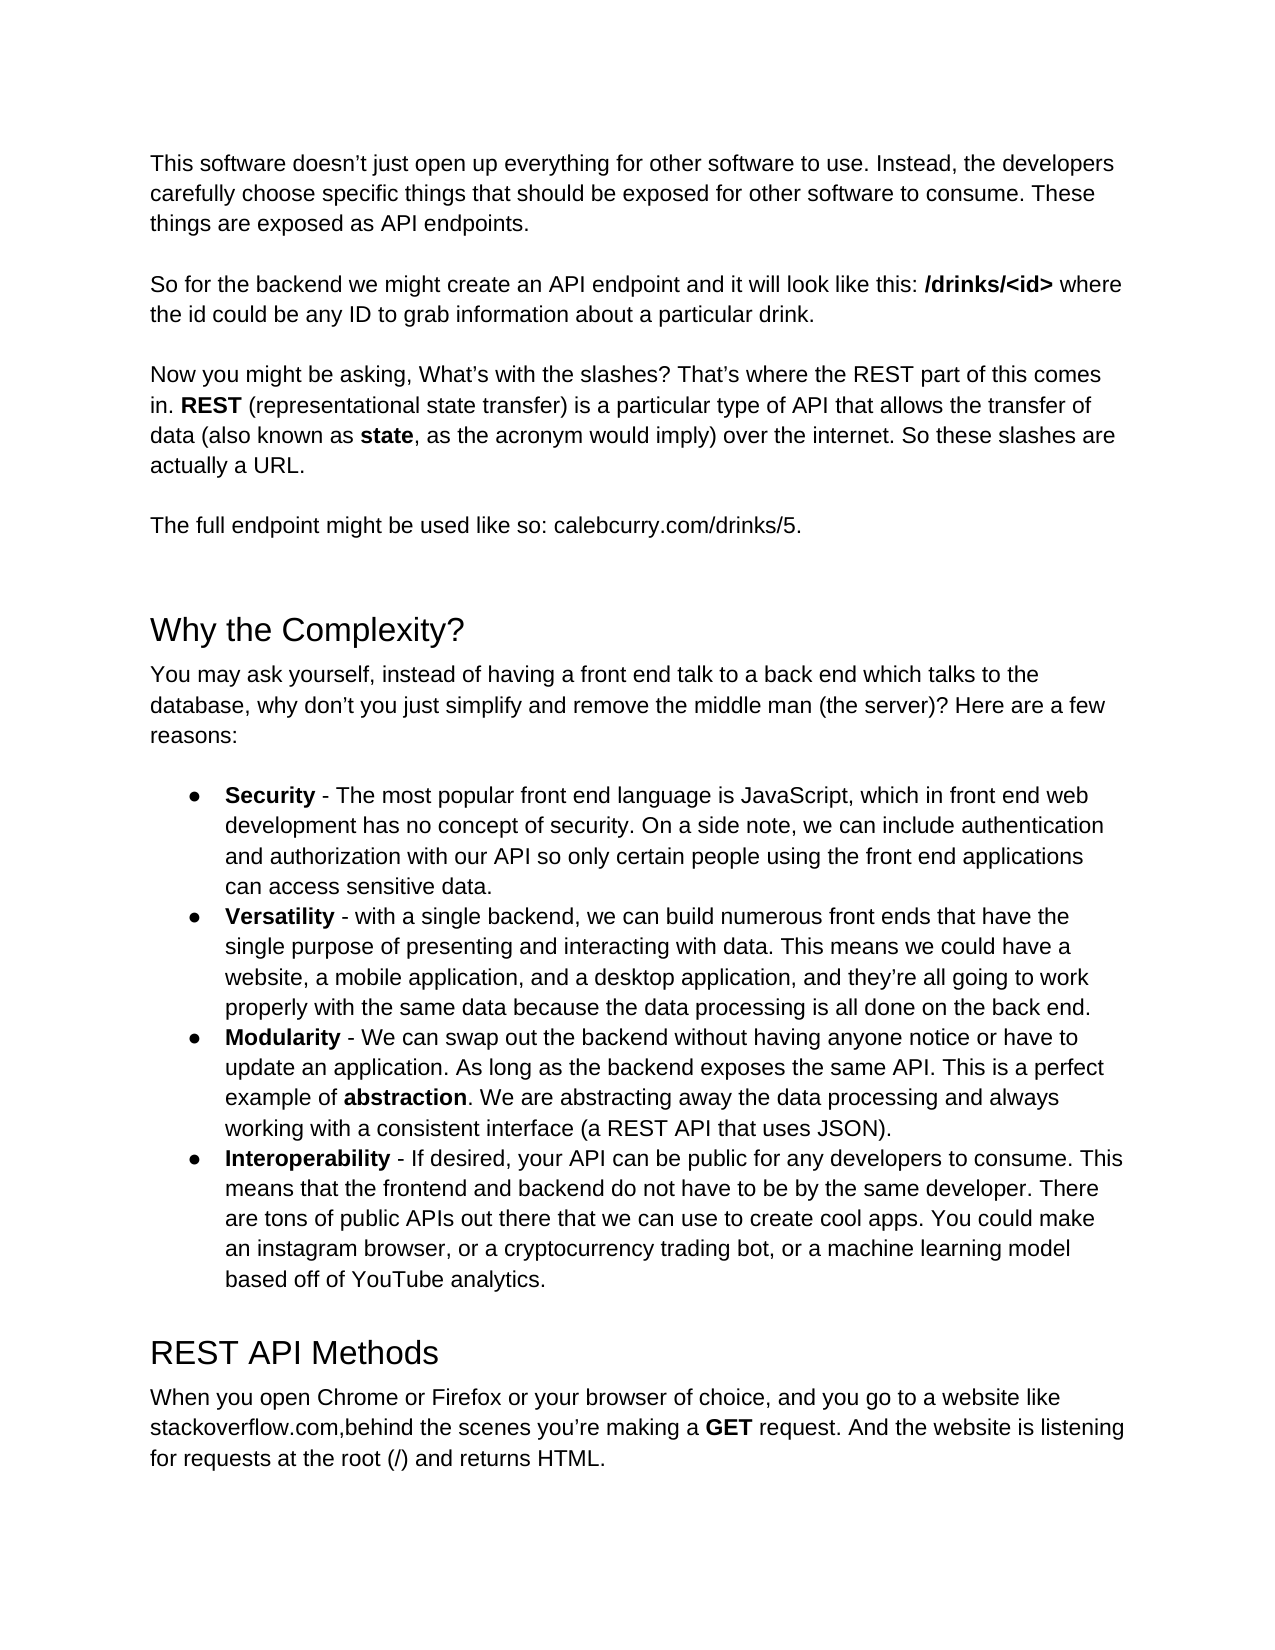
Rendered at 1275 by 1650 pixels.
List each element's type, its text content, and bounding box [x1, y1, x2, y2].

text You may ask yourself, instead of having a front end talk to a back end which talks to the database, why don’t you just simplify and remove the middle man (the server)? Here are a few reasons: [150, 661, 1125, 778]
text Now you might be asking, What’s with the slashes? That’s where the REST part of this comes in. REST (representational state transfer) is a particular type of API that allows the transfer of data (also known as state, as the acronym would imply) over the internet. So these slashes are actually a URL. [150, 361, 1125, 478]
subtitle REST API Methods [150, 1333, 1125, 1372]
list Versatility - with a single backend, we can build numerous front ends that have the single purpose of presenting and interacting with data. This means we could have a website, a mobile application, and a desktop application, and they’re all going to work properly with the same data because the data processing is all done on the back end. [187, 903, 1125, 1020]
text So for the backend we might create an API endpoint and it will look like this: /drinks/<id> where the id could be any ID to grab information about a particular drink. [150, 271, 1125, 327]
subtitle Why the Complexity? [150, 610, 1125, 649]
list Security - The most popular front end language is JavaScript, which in front end web development has no concept of security. On a side note, we can include authentication and authorization with our API so only certain people using the front end applications can access sensitive data. [187, 782, 1125, 899]
text When you open Chrome or Firefox or your browser of choice, and you go to a website like stackoverflow.com,behind the scenes you’re making a GET request. And the website is listening for requests at the root (/) and returns HTML. [150, 1384, 1125, 1471]
list Modularity - We can swap out the backend without having anyone notice or have to update an application. As long as the backend exposes the same API. This is a perfect example of abstraction. We are abstracting away the data processing and always working with a consistent interface (a REST API that uses JSON). [187, 1024, 1125, 1141]
text The full endpoint might be used like so: calebcurry.com/drinks/5. [150, 512, 1125, 539]
list Interoperability - If desired, your API can be public for any developers to consume. This means that the frontend and backend do not have to be by the same developer. There are tons of public APIs out there that we can use to create cool apps. You could make an instagram browser, or a cryptocurrency trading bot, or a machine learning model based off of YouTube analytics. [187, 1145, 1125, 1292]
text This software doesn’t just open up everything for other software to use. Instead, the developers carefully choose specific things that should be exposed for other software to consume. These things are exposed as API endpoints. [150, 150, 1125, 237]
